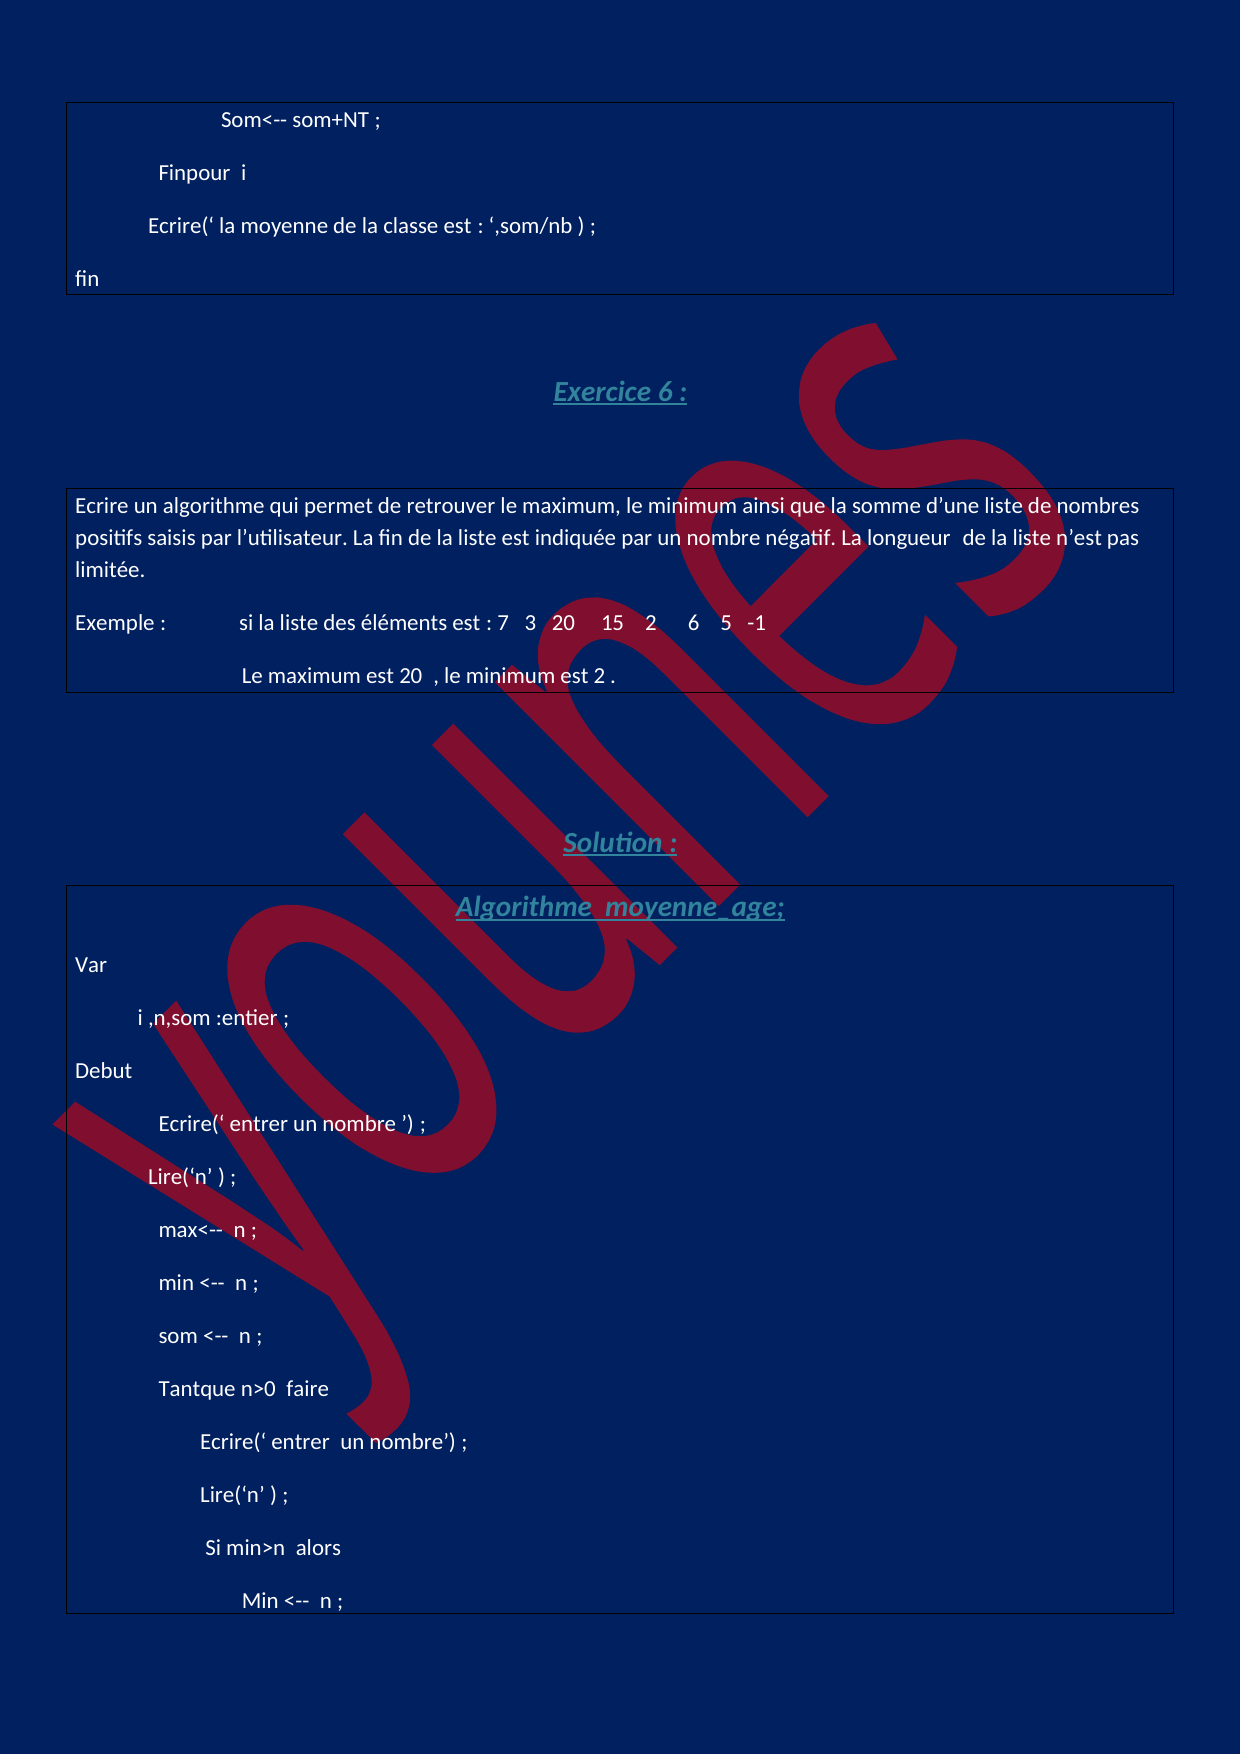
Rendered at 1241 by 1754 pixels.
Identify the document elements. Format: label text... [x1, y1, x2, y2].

text Algorithme moyenne_age; [67, 886, 1173, 924]
text Exercice 6 : [75, 373, 1165, 409]
text Var [67, 947, 1173, 978]
text Ecrire(‘ entrer un nombre’) ; [67, 1424, 1173, 1456]
text fin [67, 261, 1173, 294]
text max<-- n ; [67, 1212, 1173, 1243]
text Si min>n alors [67, 1530, 1173, 1562]
text Solution : [75, 824, 1165, 859]
text Min <-- n ; [67, 1583, 1173, 1613]
text Ecrire un algorithme qui permet de retrouver le maximum, le minimum ainsi que la somme d’une liste de nombres positifs saisis par l’utilisateur. La fin de la liste est indiquée par un nombre négatif. La longueur de la liste n’est pas limitée. [67, 489, 1173, 583]
text Exemple : si la liste des éléments est : 7 3 20 15 2 6 5 -1 [67, 605, 1173, 636]
text Ecrire(‘ la moyenne de la classe est : ‘,som/nb ) ; [67, 208, 1173, 239]
text Lire(‘n’ ) ; [67, 1159, 1173, 1190]
text Debut [67, 1053, 1173, 1084]
text Ecrire(‘ entrer un nombre ’) ; [67, 1106, 1173, 1137]
text Som<-- som+NT ; [67, 103, 1173, 133]
text min <-- n ; [67, 1265, 1173, 1296]
text Le maximum est 20 , le minimum est 2 . [67, 658, 1173, 692]
text Lire(‘n’ ) ; [67, 1477, 1173, 1508]
text Finpour i [67, 155, 1173, 186]
text Tantque n>0 faire [67, 1371, 1173, 1402]
text i ,n,som :entier ; [67, 1000, 1173, 1031]
text som <-- n ; [67, 1318, 1173, 1349]
